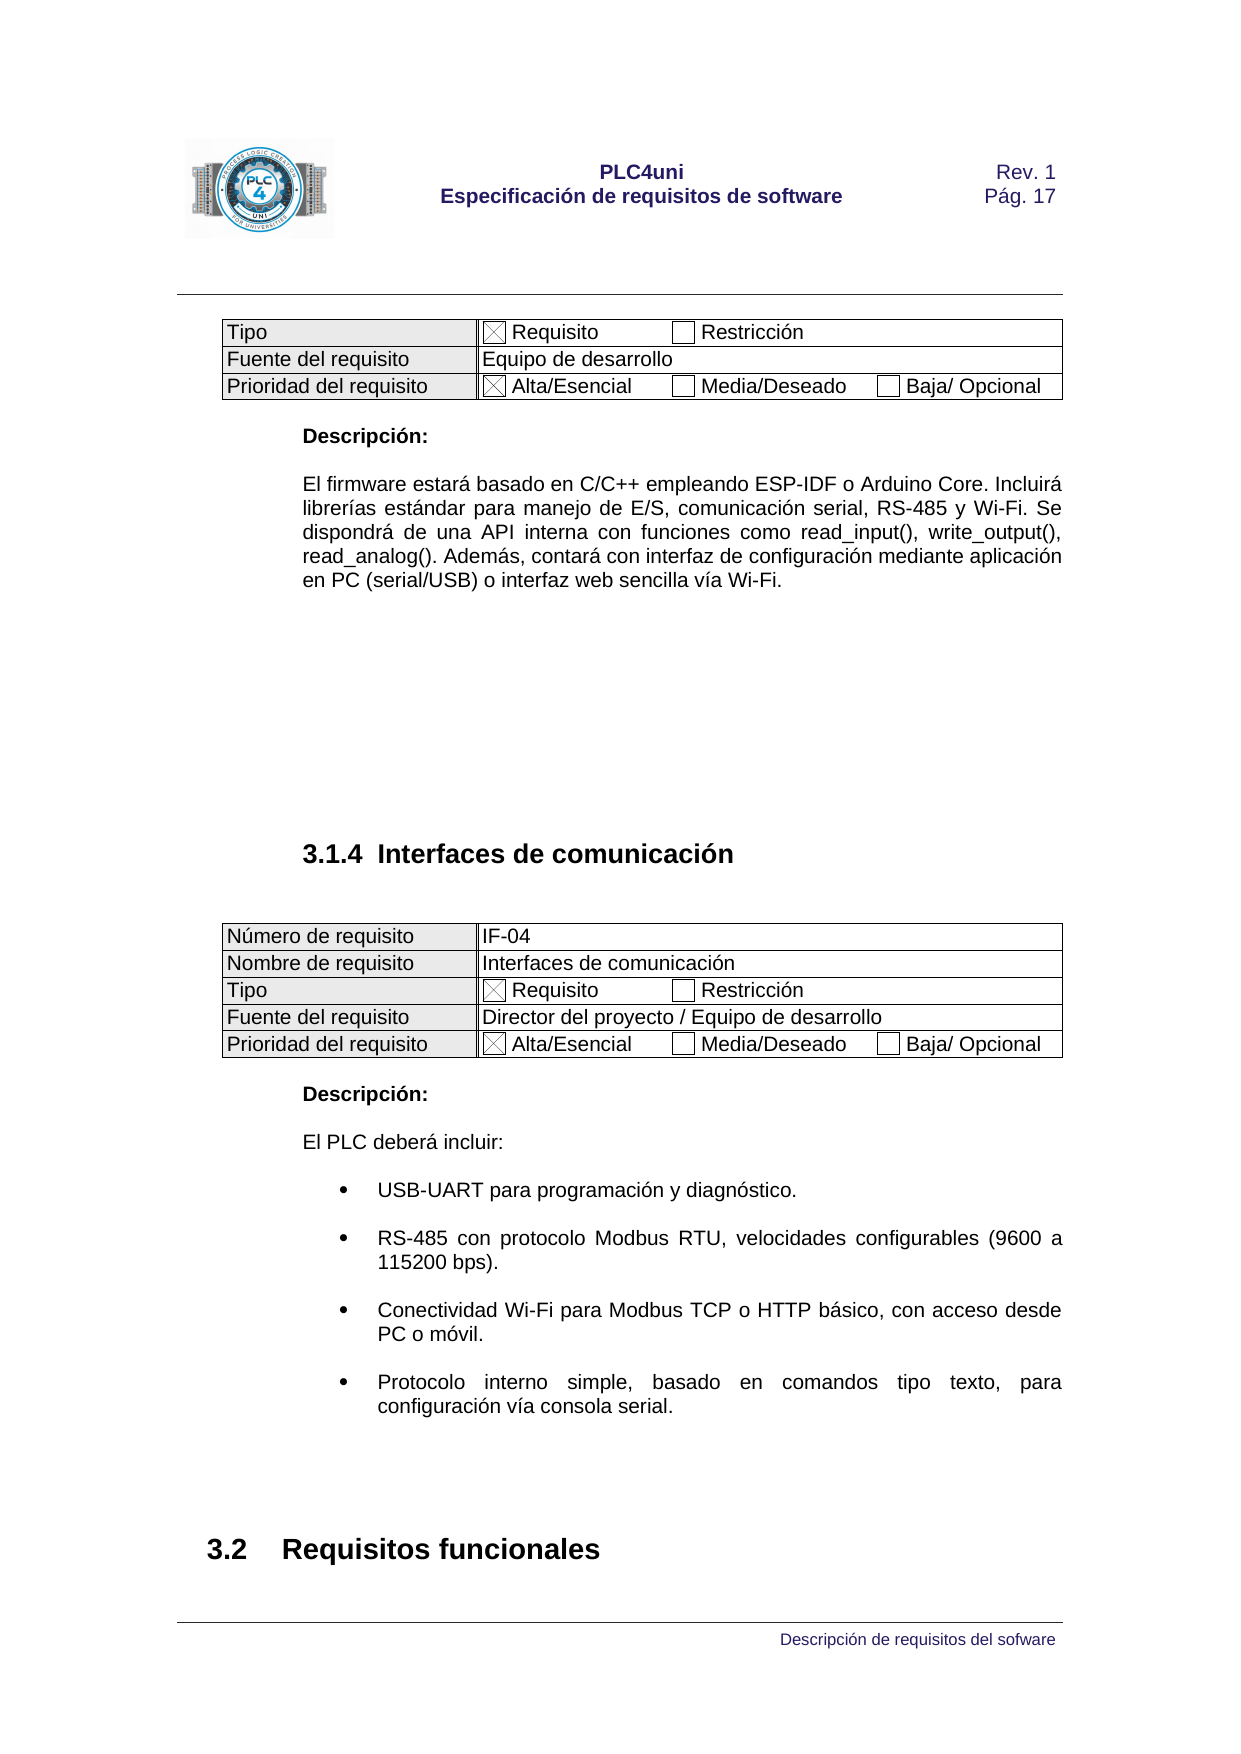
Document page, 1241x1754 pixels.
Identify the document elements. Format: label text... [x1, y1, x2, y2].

table_cell Prioridad del requisito [223, 374, 476, 399]
table_cell Tipo [223, 978, 476, 1004]
table_cell Baja/ Opcional [869, 1031, 1062, 1057]
picture [184, 138, 335, 239]
table_cell Prioridad del requisito [223, 1031, 476, 1057]
list USB-UART para programación y diagnóstico. [340, 1178, 1063, 1202]
table_cell Restricción [664, 978, 1062, 1004]
table_cell Equipo de desarrollo [479, 347, 1062, 373]
table_cell Media/Deseado [664, 374, 869, 399]
table_cell Tipo [223, 320, 476, 346]
list Protocolo interno simple, basado en comandos tipo texto, para configuración vía consola serial. [340, 1370, 1063, 1418]
table_cell Restricción [664, 320, 1062, 346]
table_cell Alta/Esencial [479, 1031, 664, 1057]
text El firmware estará basado en C/C++ empleando ESP-IDF o Arduino Core. Incluirá librerías estándar para manejo de E/S, comunicación serial, RS-485 y Wi-Fi. Se dispondrá de una API interna con funciones como read_input(), write_output(), read_analog(). Además, contará con interfaz de configuración mediante aplicación en PC (serial/USB) o interfaz web sencilla vía Wi-Fi. [302, 472, 1063, 592]
table_cell Requisito [479, 320, 664, 346]
table_cell Nombre de requisito [223, 951, 476, 977]
table_cell Requisito [479, 978, 664, 1004]
table_cell Baja/ Opcional [869, 374, 1062, 399]
table_cell Director del proyecto / Equipo de desarrollo [479, 1005, 1062, 1030]
text Descripción: [302, 424, 1063, 448]
table_header Número de requisito [223, 924, 476, 950]
subtitle Interfaces de comunicación [302, 838, 1063, 869]
table_cell Media/Deseado [664, 1031, 869, 1057]
table_cell Fuente del requisito [223, 347, 476, 373]
list RS-485 con protocolo Modbus RTU, velocidades configurables (9600 a 115200 bps). [340, 1226, 1063, 1274]
table_cell Alta/Esencial [479, 374, 664, 399]
table_cell Interfaces de comunicación [479, 951, 1062, 977]
table_header IF-04 [479, 924, 1062, 950]
list Conectividad Wi-Fi para Modbus TCP o HTTP básico, con acceso desde PC o móvil. [340, 1298, 1063, 1346]
subtitle Requisitos funcionales [207, 1532, 1063, 1565]
text Descripción: [302, 1082, 1063, 1106]
text El PLC deberá incluir: [302, 1130, 1063, 1154]
table_cell Fuente del requisito [223, 1005, 476, 1030]
